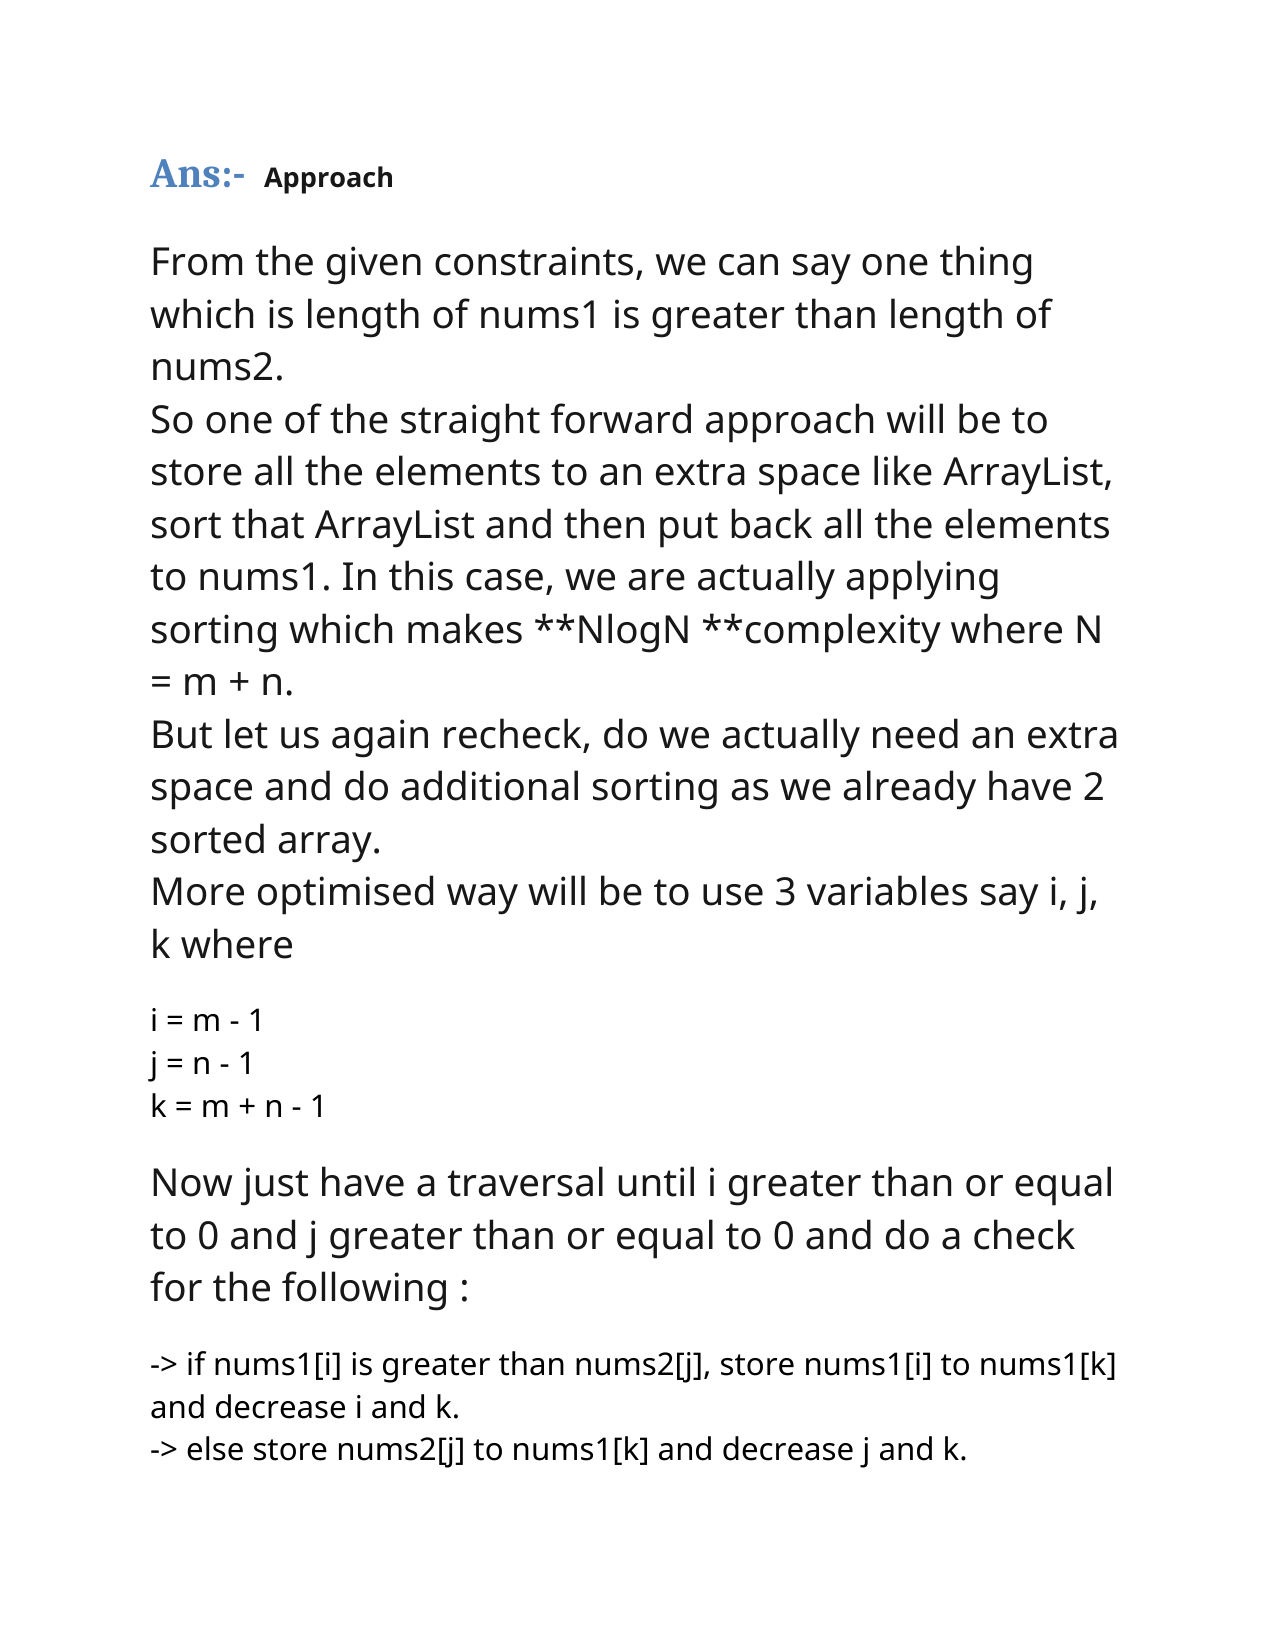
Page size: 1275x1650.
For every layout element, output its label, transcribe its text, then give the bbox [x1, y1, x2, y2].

text From the given constraints, we can say one thing which is length of nums1 is greater than length of nums2. So one of the straight forward approach will be to store all the elements to an extra space like ArrayList, sort that ArrayList and then put back all the elements to nums1. In this case, we are actually applying sorting which makes **NlogN **complexity where N = m + n. But let us again recheck, do we actually need an extra space and do additional sorting as we already have 2 sorted array. More optimised way will be to use 3 variables say i, j, k where [150, 234, 1125, 969]
subtitle Ans:- Approach [150, 150, 1125, 198]
text j = n - 1 [150, 1041, 1125, 1084]
text -> else store nums2[j] to nums1[k] and decrease j and k. [150, 1427, 1125, 1470]
text Now just have a traversal until i greater than or equal to 0 and j greater than or equal to 0 and do a check for the following : [150, 1155, 1125, 1313]
text i = m - 1 [150, 998, 1125, 1041]
text k = m + n - 1 [150, 1084, 1125, 1126]
text -> if nums1[i] is greater than nums2[j], store nums1[i] to nums1[k] and decrease i and k. [150, 1342, 1125, 1427]
